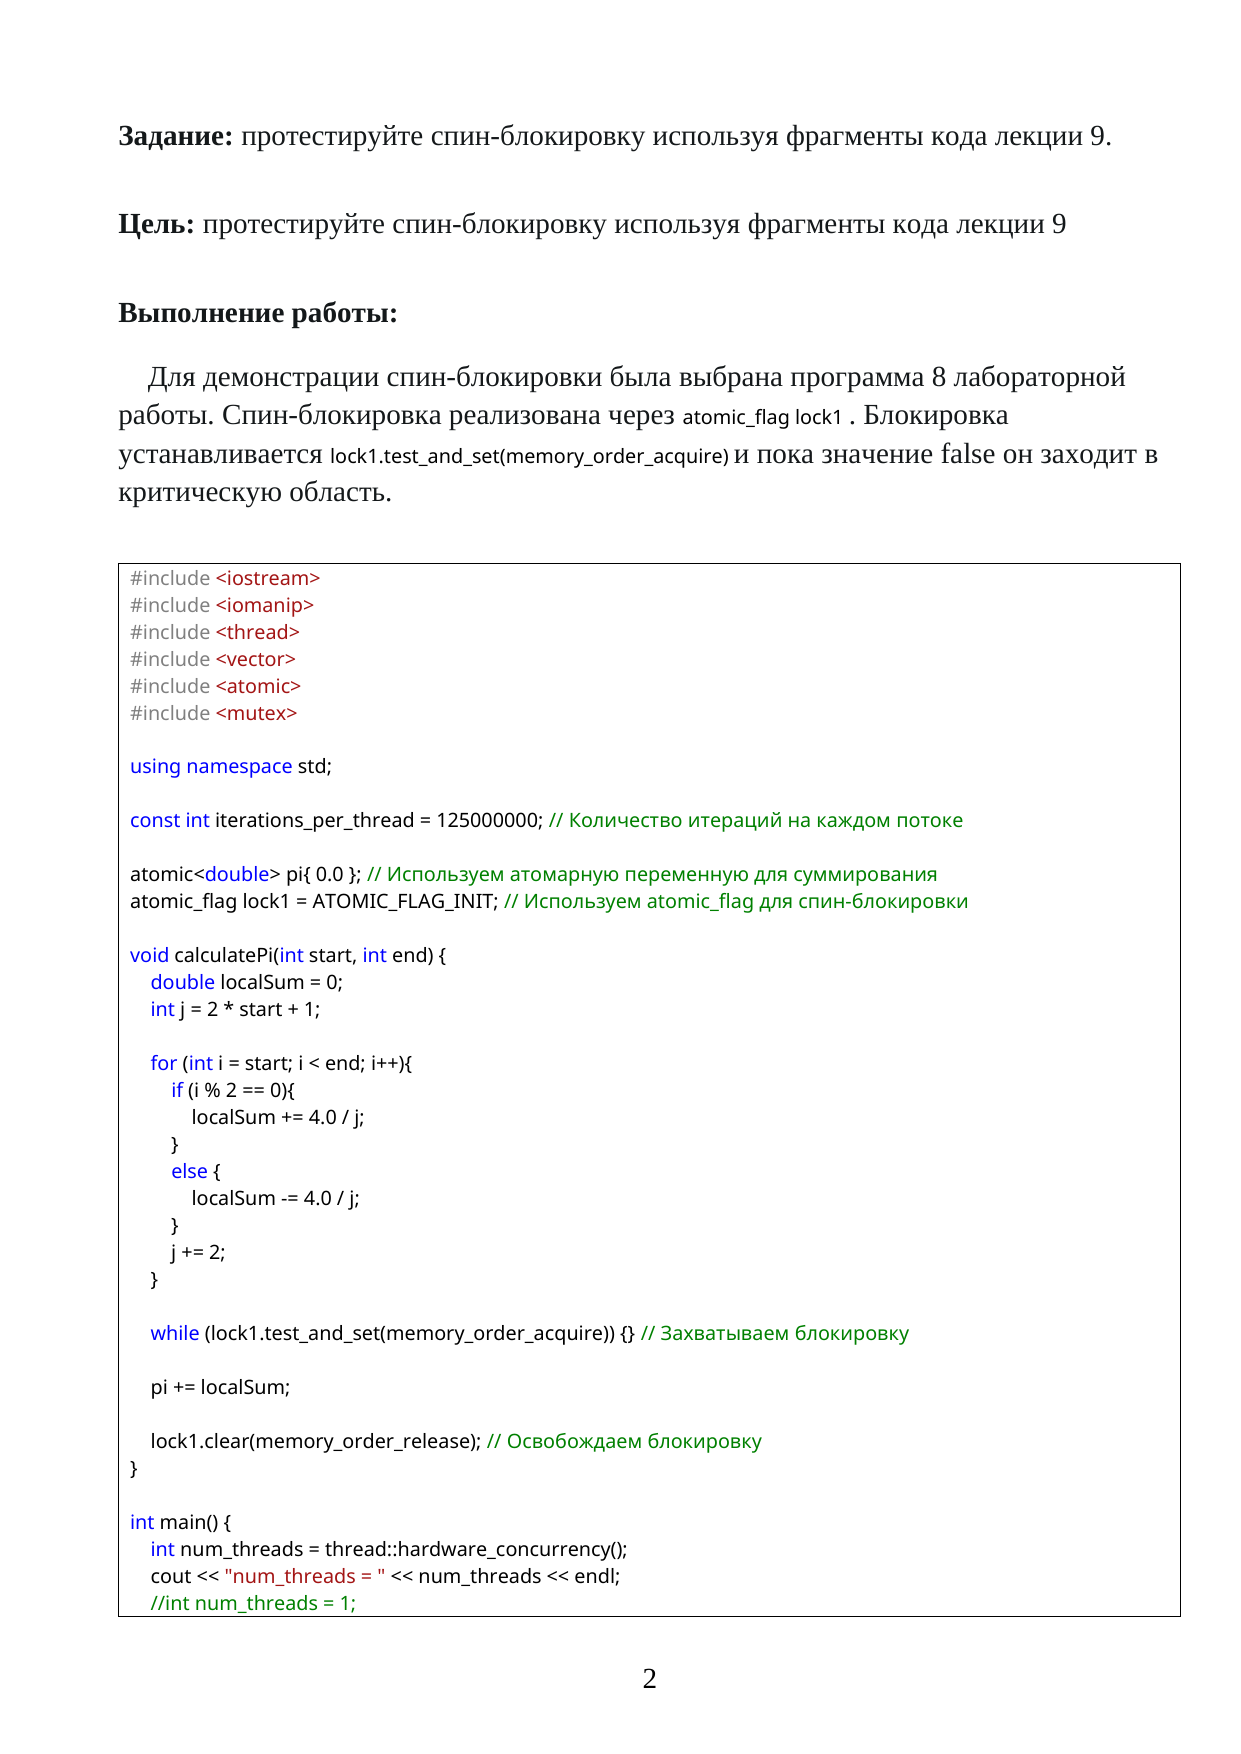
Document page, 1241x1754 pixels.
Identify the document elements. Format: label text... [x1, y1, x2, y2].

text Выполнение работы: [118, 295, 1181, 329]
text Задание: протестируйте спин-блокировку используя фрагменты кода лекции 9. [118, 118, 1181, 152]
text Цель: протестируйте спин-блокировку используя фрагменты кода лекции 9 [118, 207, 1181, 240]
text Для демонстрации спин-блокировки была выбрана программа 8 лабораторной работы. Спин-блокировка реализована через atomic_flag lock1 . Блокировка устанавливается lock1.test_and_set(memory_order_acquire) и пока значение false он заходит в критическую область. [118, 359, 1181, 508]
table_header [119, 564, 1180, 1616]
